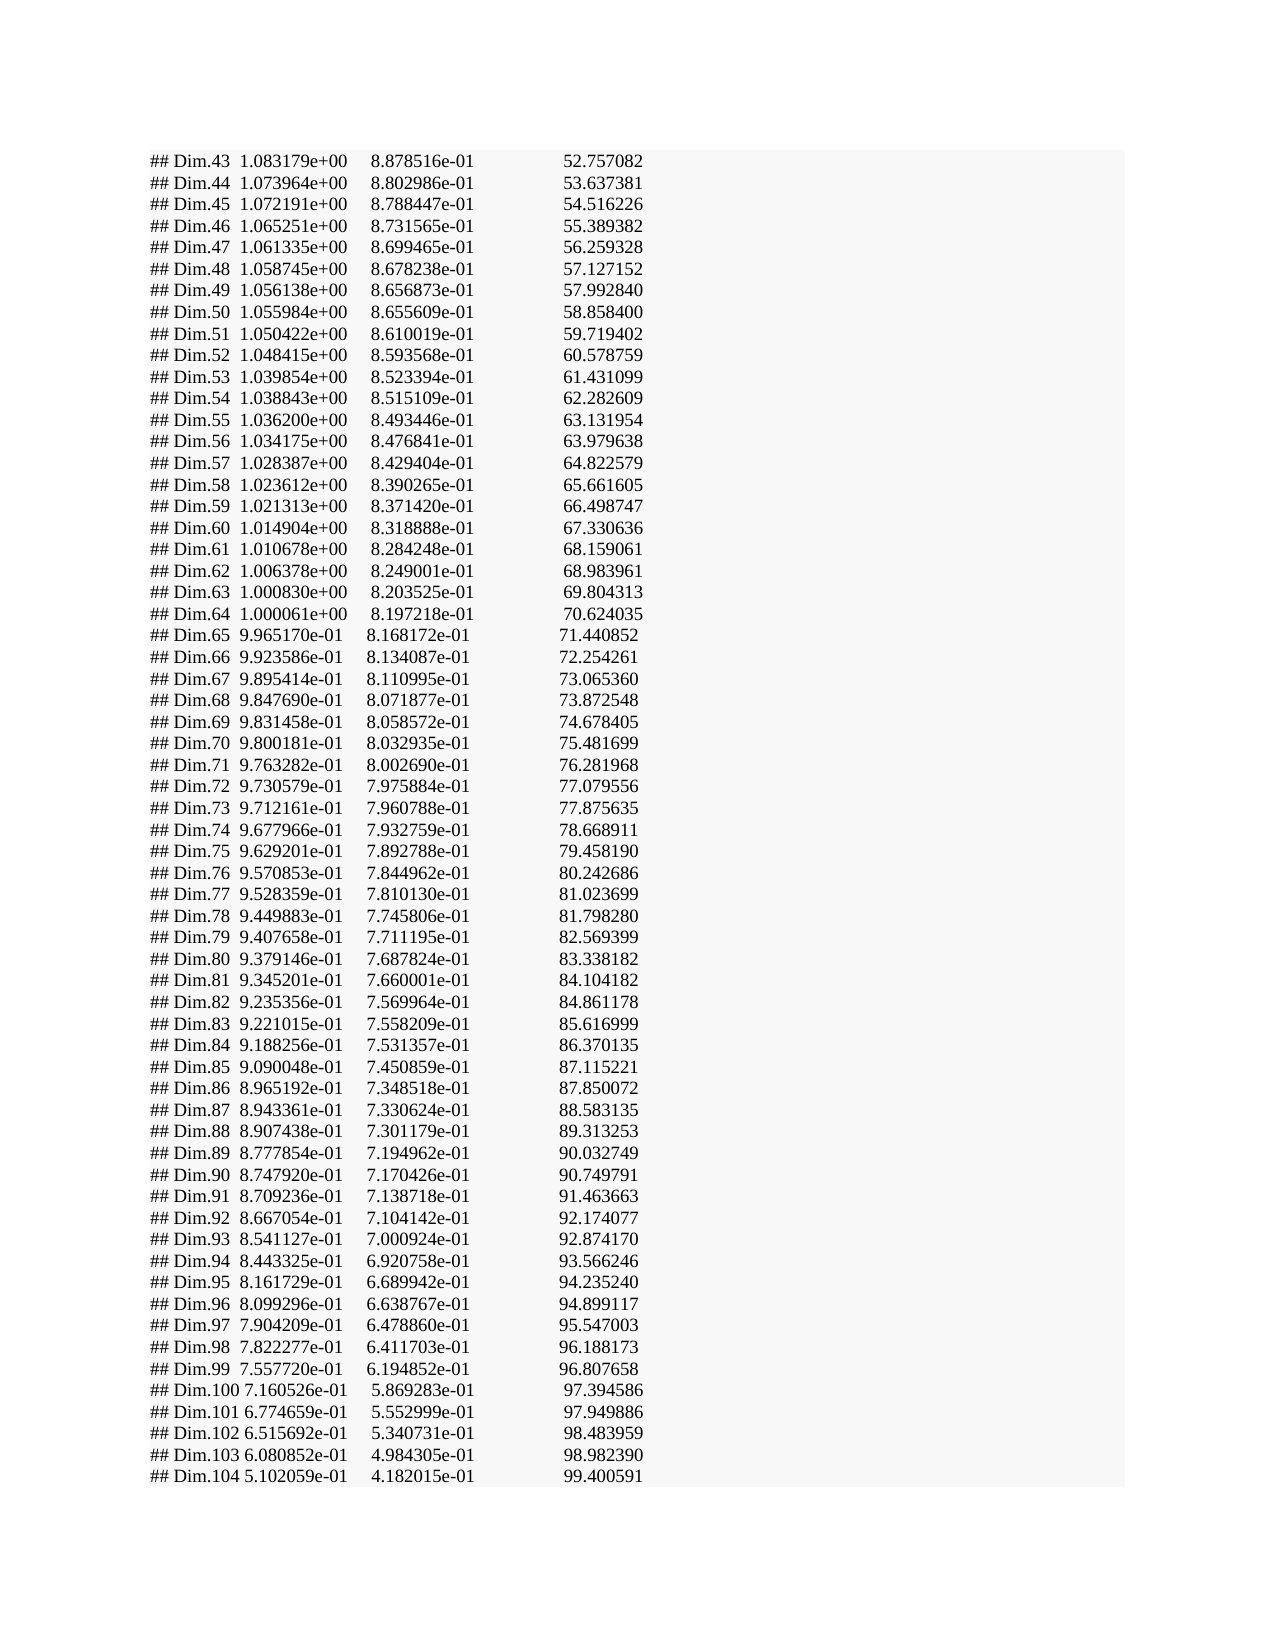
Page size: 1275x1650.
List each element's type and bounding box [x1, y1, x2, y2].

text [150, 150, 1125, 1487]
